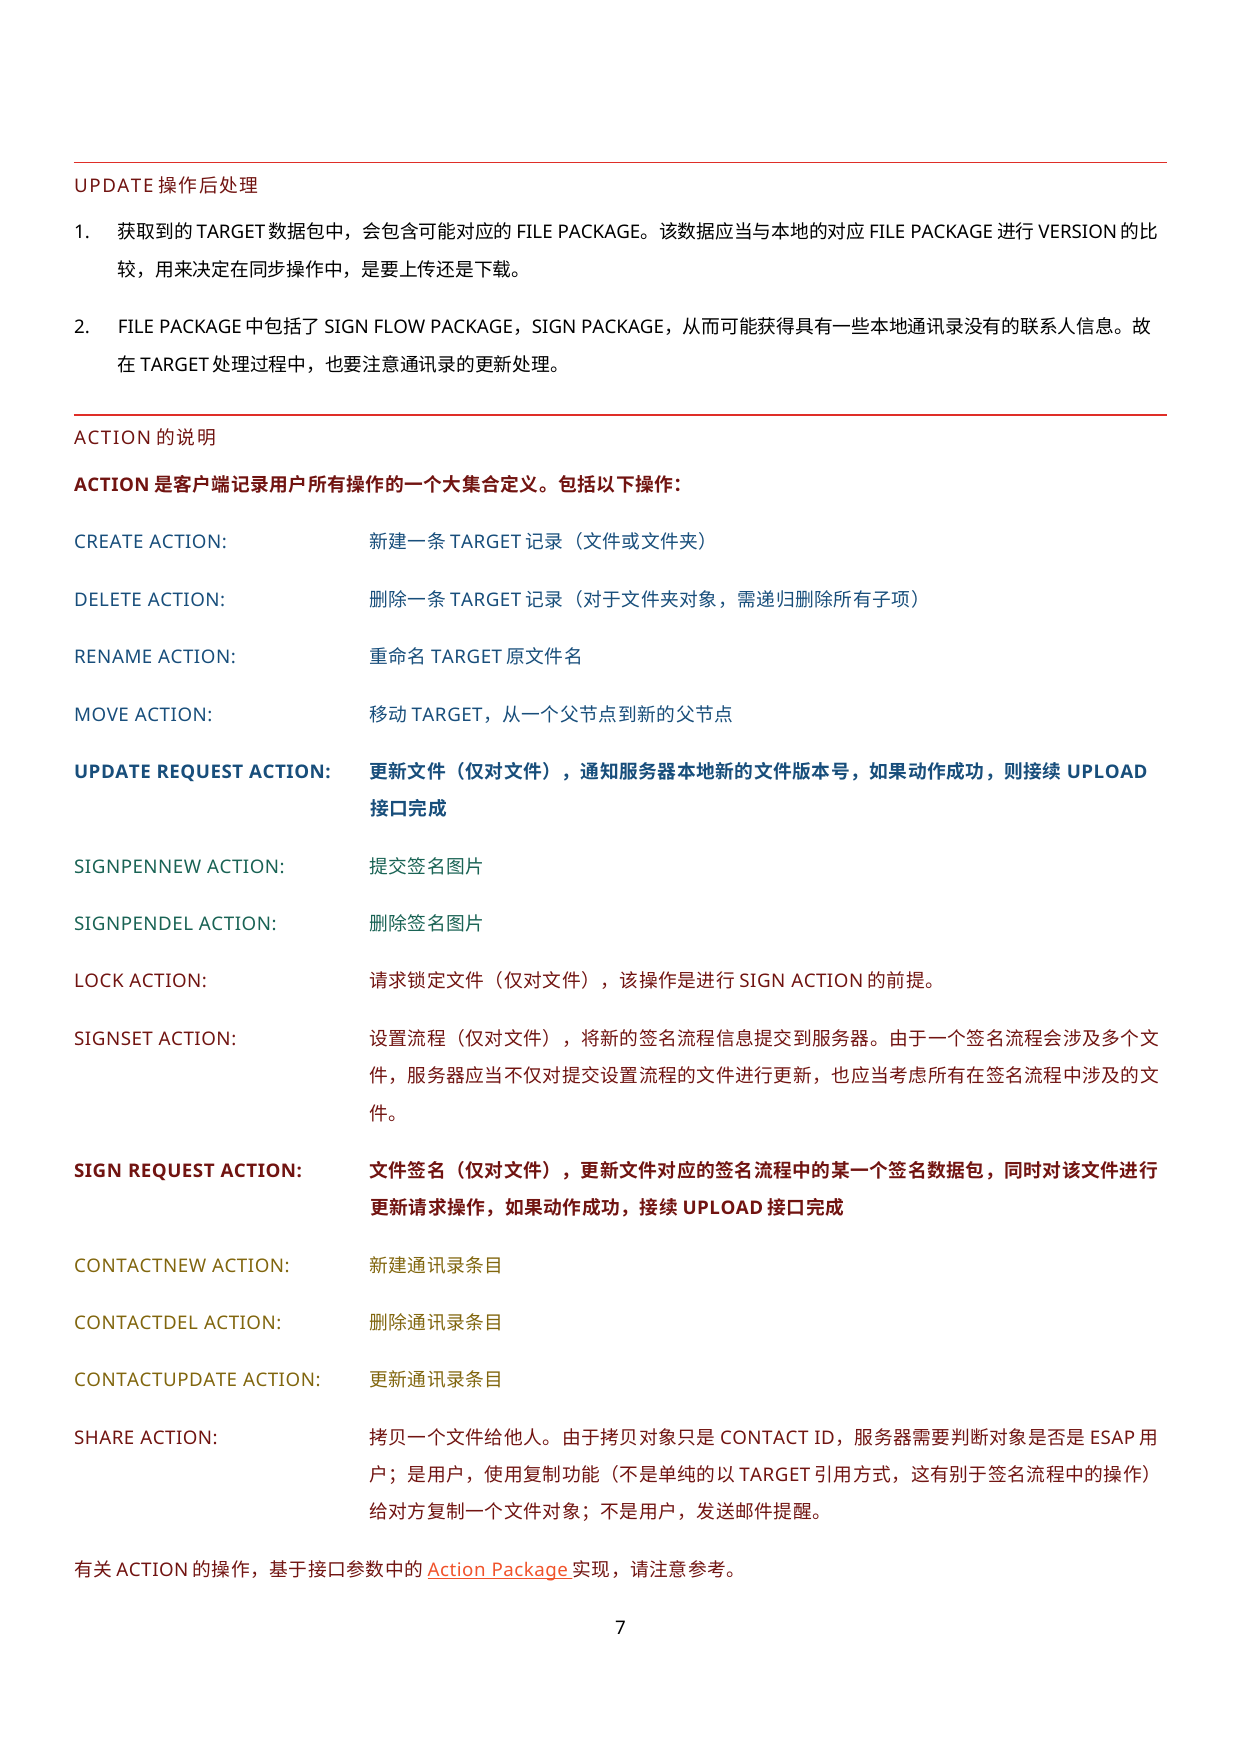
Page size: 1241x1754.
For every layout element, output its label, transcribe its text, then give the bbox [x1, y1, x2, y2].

text Signset Action: 设置流程（仅对文件），将新的签名流程信息提交到服务器。由于一个签名流程会涉及多个文件，服务器应当不仅对提交设置流程的文件进行更新，也应当考虑所有在签名流程中涉及的文件。 [74, 1021, 1167, 1128]
text Rename Action: 重命名Target原文件名 [74, 639, 1167, 672]
text Lock Action: 请求锁定文件（仅对文件），该操作是进行Sign Action的前提。 [74, 963, 1167, 996]
text Contactdel Action: 删除通讯录条目 [74, 1305, 1167, 1337]
text SignPenNEW Action: 提交签名图片 [74, 849, 1167, 881]
subtitle Action的说明 [74, 416, 1167, 453]
subtitle Update操作后处理 [74, 163, 1167, 200]
list FILE PACKAGE中包括了SIGN FLOW PACKAGE，SIGN PACKAGE，从而可能获得具有一些本地通讯录没有的联系人信息。故在TARGET处理过程中，也要注意通讯录的更新处理。 [74, 309, 1167, 379]
text Create Action: 新建一条Target记录（文件或文件夹） [74, 524, 1167, 557]
text Update Request Action: 更新文件（仅对文件），通知服务器本地新的文件版本号，如果动作成功，则接续Upload接口完成 [74, 754, 1167, 824]
text signpendel Action: 删除签名图片 [74, 906, 1167, 939]
text Action是客户端记录用户所有操作的一个大集合定义。包括以下操作： [74, 467, 1167, 499]
text Share Action: 拷贝一个文件给他人。由于拷贝对象只是contact id，服务器需要判断对象是否是ESAP用户；是用户，使用复制功能（不是单纯的以Target引用方式，这有别于签名流程中的操作）给对方复制一个文件对象；不是用户，发送邮件提醒。 [74, 1420, 1167, 1527]
text Delete Action: 删除一条Target记录（对于文件夹对象，需递归删除所有子项） [74, 582, 1167, 614]
text Contactupdate Action: 更新通讯录条目 [74, 1362, 1167, 1395]
text 有关Action的操作，基于接口参数中的Action Package实现，请注意参考。 [74, 1552, 1167, 1584]
text Move Action: 移动Target，从一个父节点到新的父节点 [74, 697, 1167, 729]
text Contactnew Action: 新建通讯录条目 [74, 1248, 1167, 1280]
list 获取到的TARGET数据包中，会包含可能对应的FILE PACKAGE。该数据应当与本地的对应FILE PACKAGE进行VERSION的比较，用来决定在同步操作中，是要上传还是下载。 [74, 214, 1167, 284]
text Sign Request Action: 文件签名（仅对文件），更新文件对应的签名流程中的某一个签名数据包，同时对该文件进行更新请求操作，如果动作成功，接续Upload接口完成 [74, 1153, 1167, 1223]
